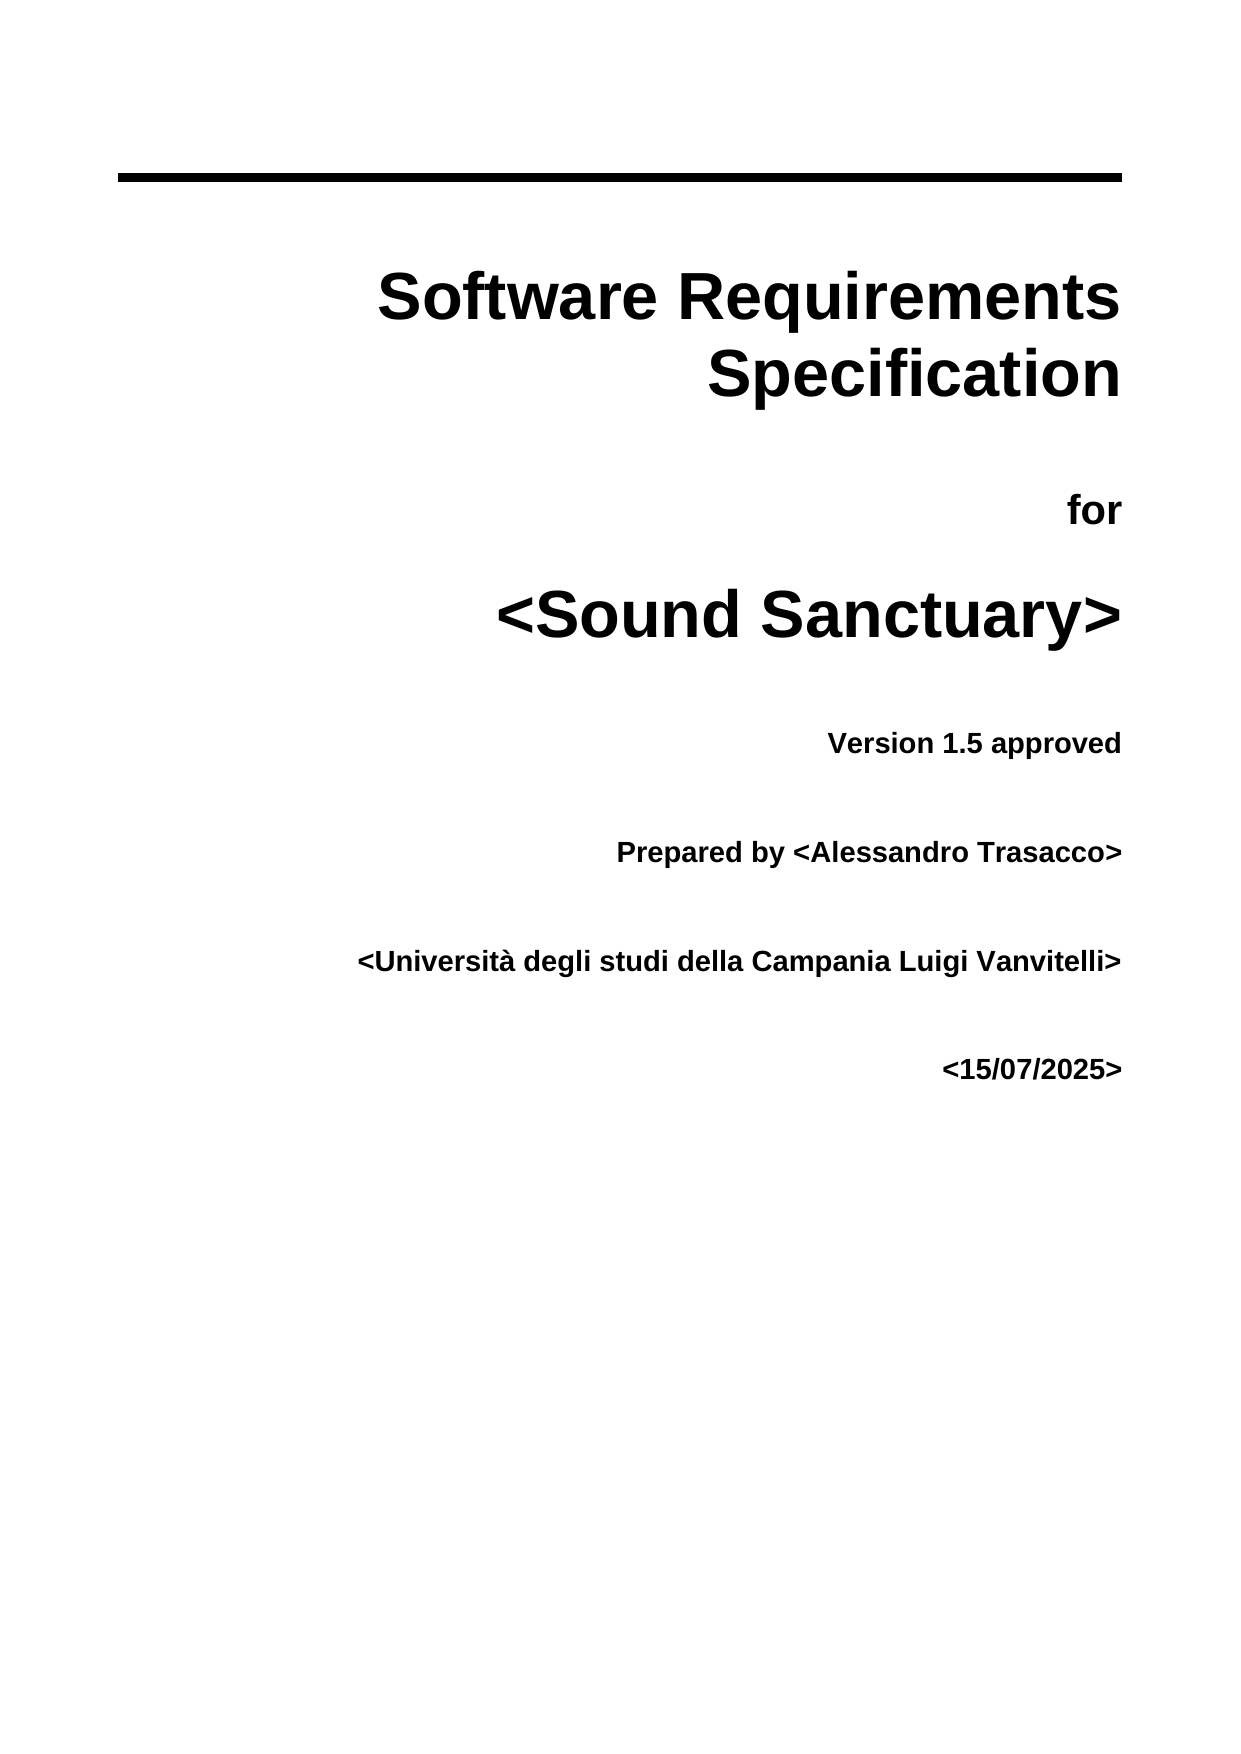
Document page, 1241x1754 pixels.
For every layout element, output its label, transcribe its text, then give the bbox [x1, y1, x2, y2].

text <Università degli studi della Campania Luigi Vanvitelli> [118, 944, 1122, 977]
title <Sound Sanctuary> [118, 575, 1122, 652]
title for [118, 485, 1122, 533]
text <15/07/2025> [118, 1052, 1122, 1086]
text Prepared by <Alessandro Trasacco> [118, 835, 1122, 869]
text Version 1.5 approved [118, 727, 1122, 760]
title Software Requirements Specification [118, 257, 1122, 410]
